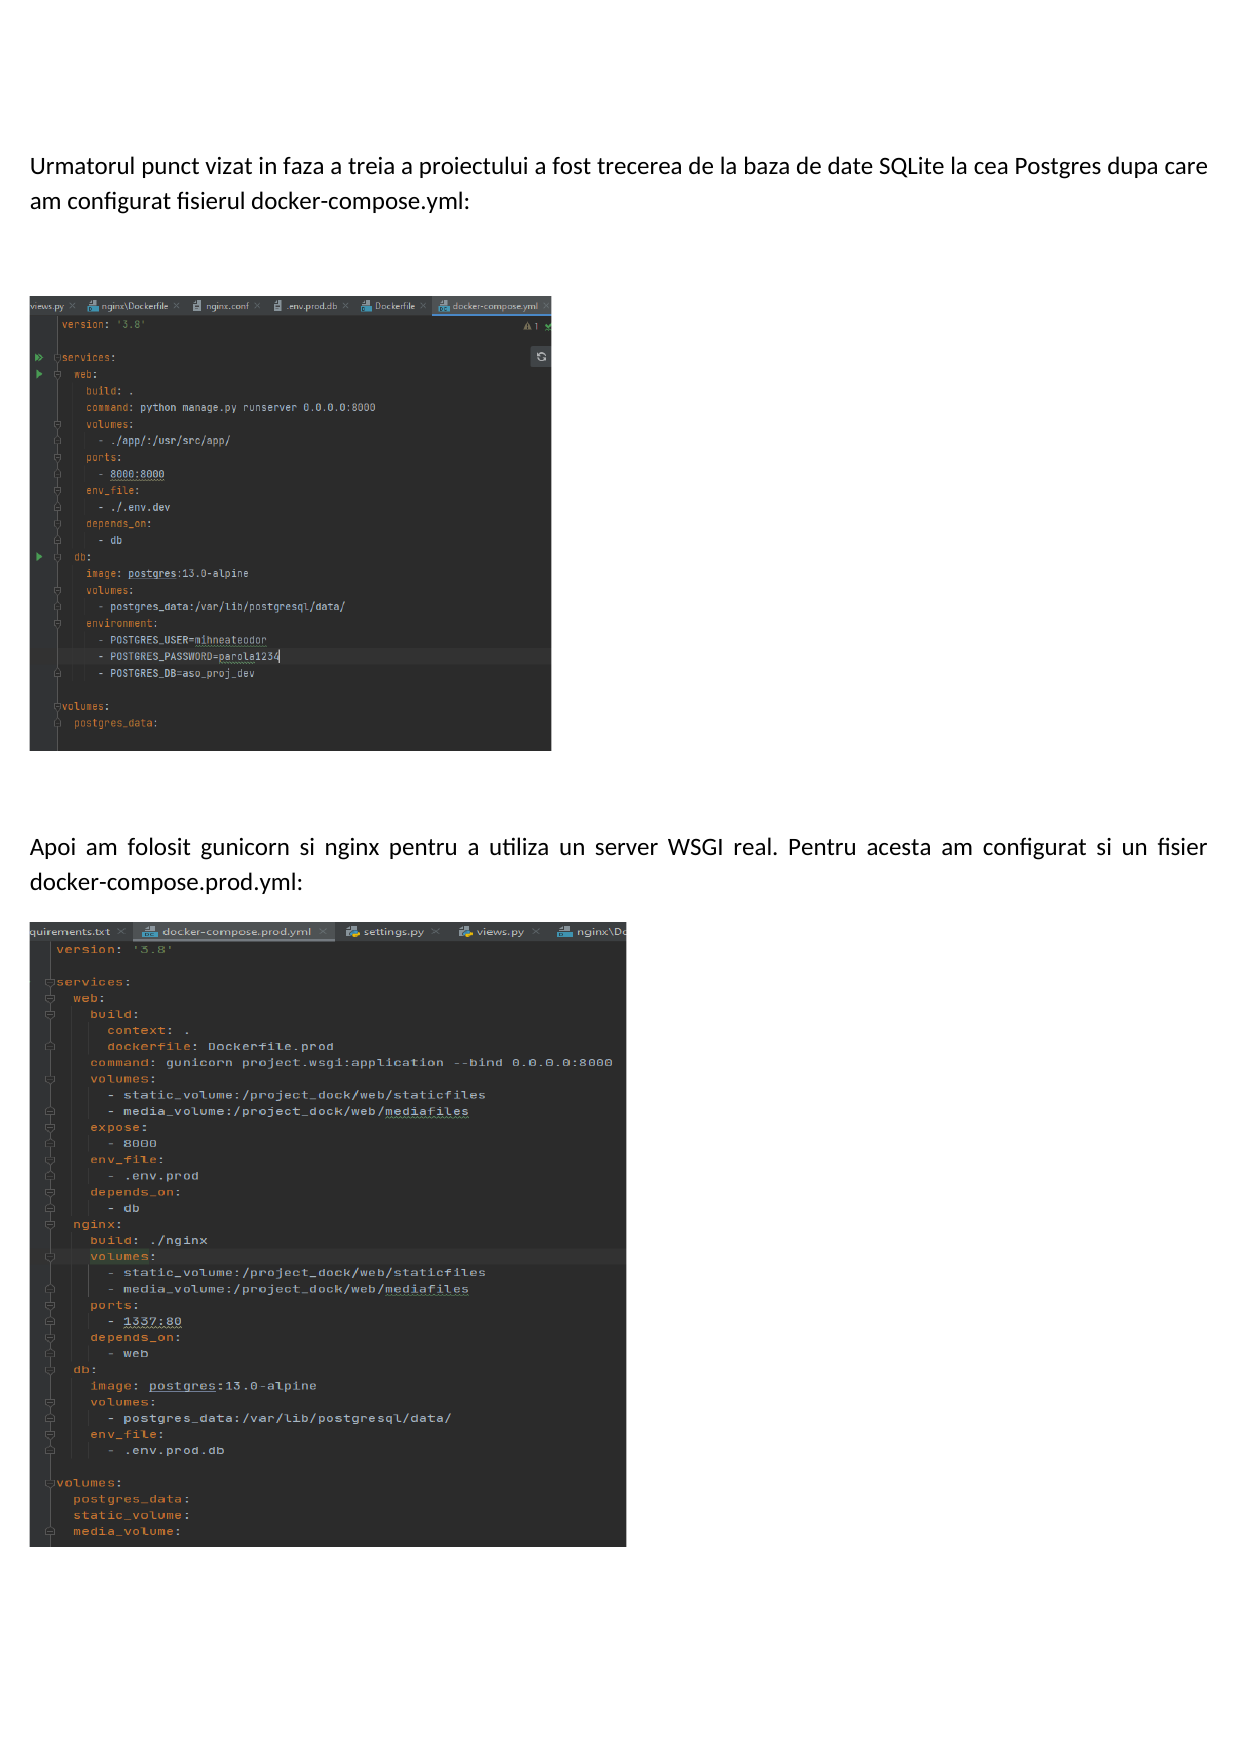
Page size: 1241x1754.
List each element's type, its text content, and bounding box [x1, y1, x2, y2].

picture [29, 922, 627, 1547]
text Urmatorul punct vizat in faza a treia a proiectului a fost trecerea de la baza de date SQLite la cea Postgres dupa care am configurat fisierul docker-compose.yml: [29, 150, 1211, 216]
picture [29, 296, 552, 751]
text Apoi am folosit gunicorn si nginx pentru a utiliza un server WSGI real. Pentru acesta am configurat si un fisier docker-compose.prod.yml: [29, 832, 1211, 897]
